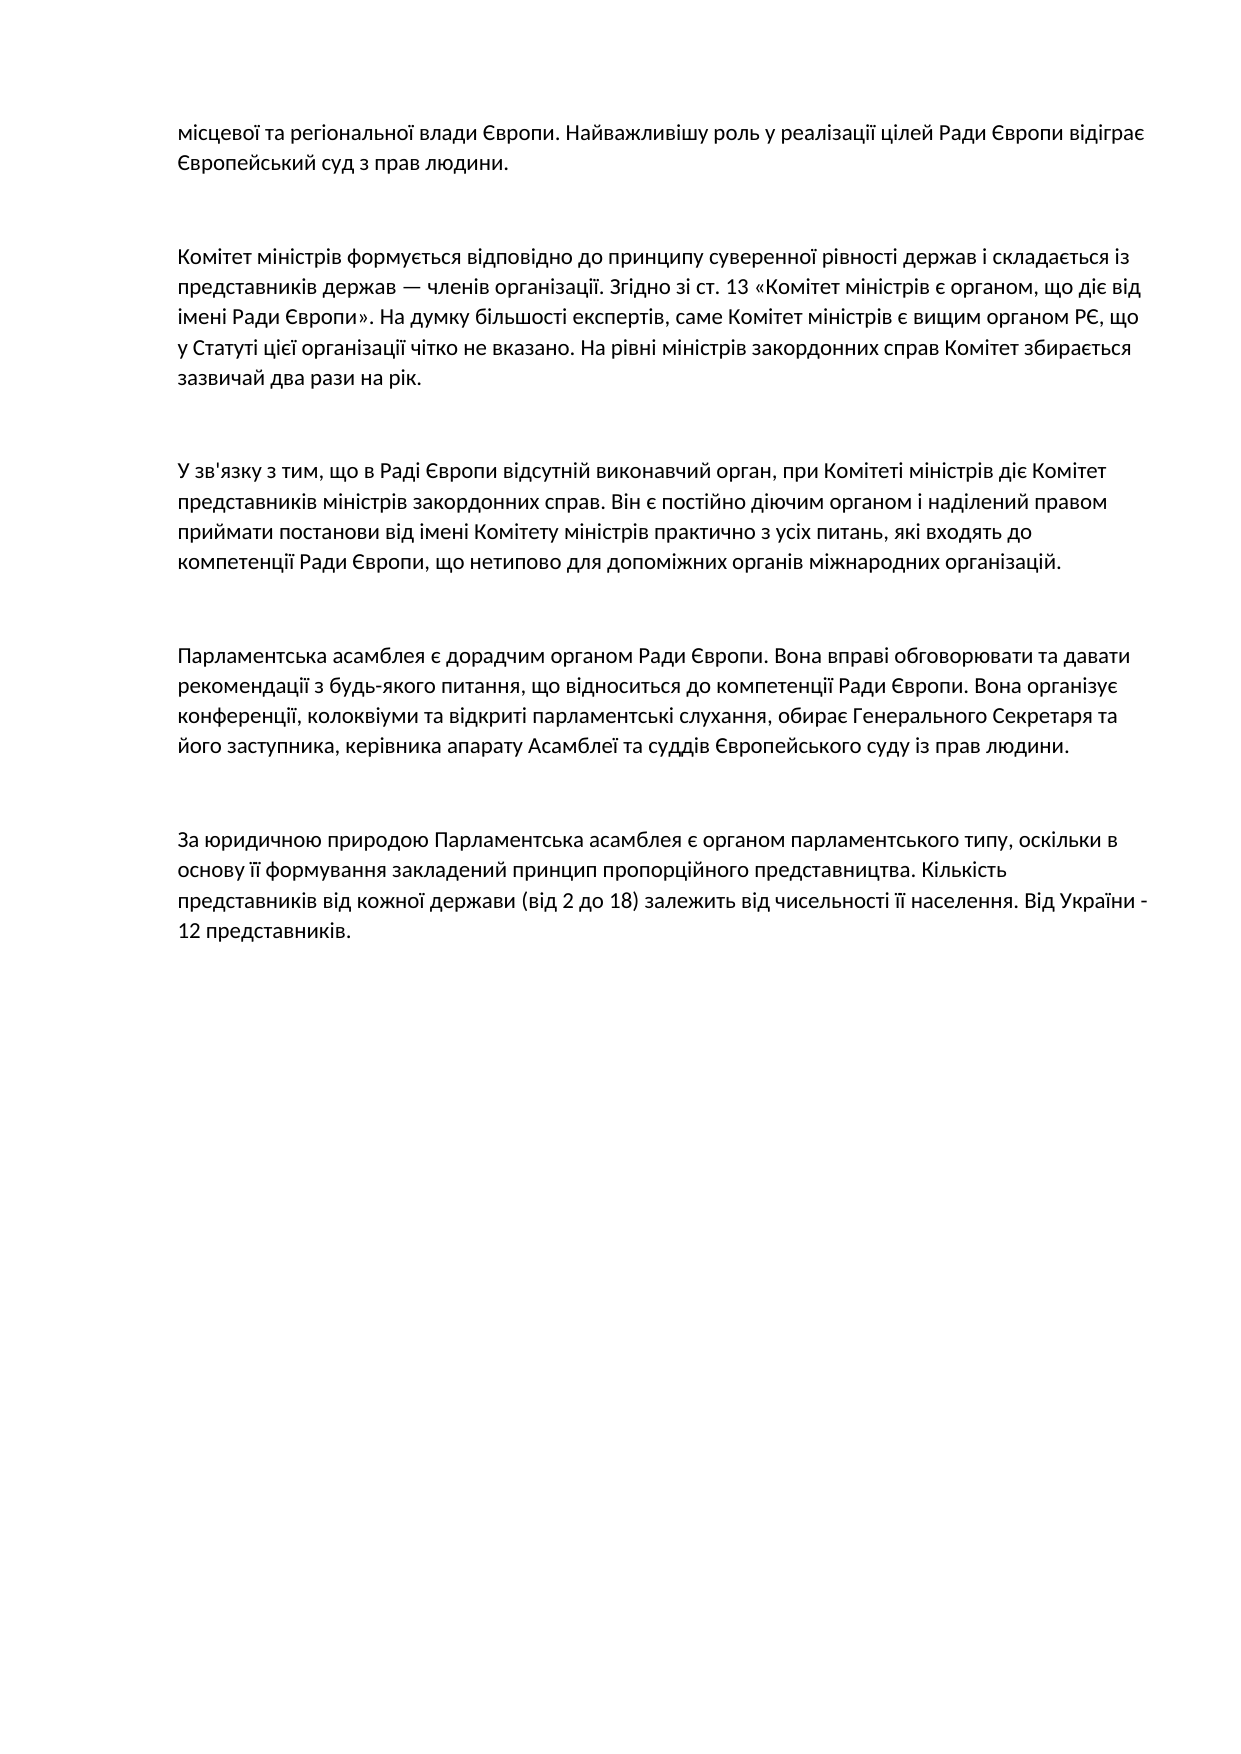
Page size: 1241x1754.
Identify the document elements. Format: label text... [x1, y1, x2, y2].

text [177, 118, 1152, 176]
text За юридичною природою Парламентська асамблея є органом парламентського типу, оскільки в основу її формування закладений принцип пропорційного представництва. Кількість представників від кожної держави (від 2 до 18) залежить від чисельності її населення. Від України -12 представників. [177, 825, 1152, 944]
text Парламентська асамблея є дорадчим органом Ради Європи. Вона вправі обговорювати та давати рекомендації з будь-якого питання, що відноситься до компетенції Ради Європи. Вона організує конференції, колоквіуми та відкриті парламентські слухання, обирає Генерального Секретаря та його заступника, керівника апарату Асамблеї та суддів Європейського суду із прав людини. [177, 641, 1152, 760]
text У зв'язку з тим, що в Раді Європи відсутній виконавчий орган, при Комітеті міністрів діє Комітет представників міністрів закордонних справ. Він є постійно діючим органом і наділений правом приймати постанови від імені Комітету міністрів практично з усіх питань, які входять до компетенції Ради Європи, що нетипово для допоміжних органів міжнародних організацій. [177, 457, 1152, 575]
text Комітет міністрів формується відповідно до принципу суверенної рівності держав і складається із представників держав — членів організації. Згідно зі ст. 13 «Комітет міністрів є органом, що діє від імені Ради Європи». На думку більшості експертів, саме Комітет міністрів є вищим органом РЄ, що у Статуті цієї організації чітко не вказано. На рівні міністрів закордонних справ Комітет збирається зазвичай два рази на рік. [177, 242, 1152, 391]
